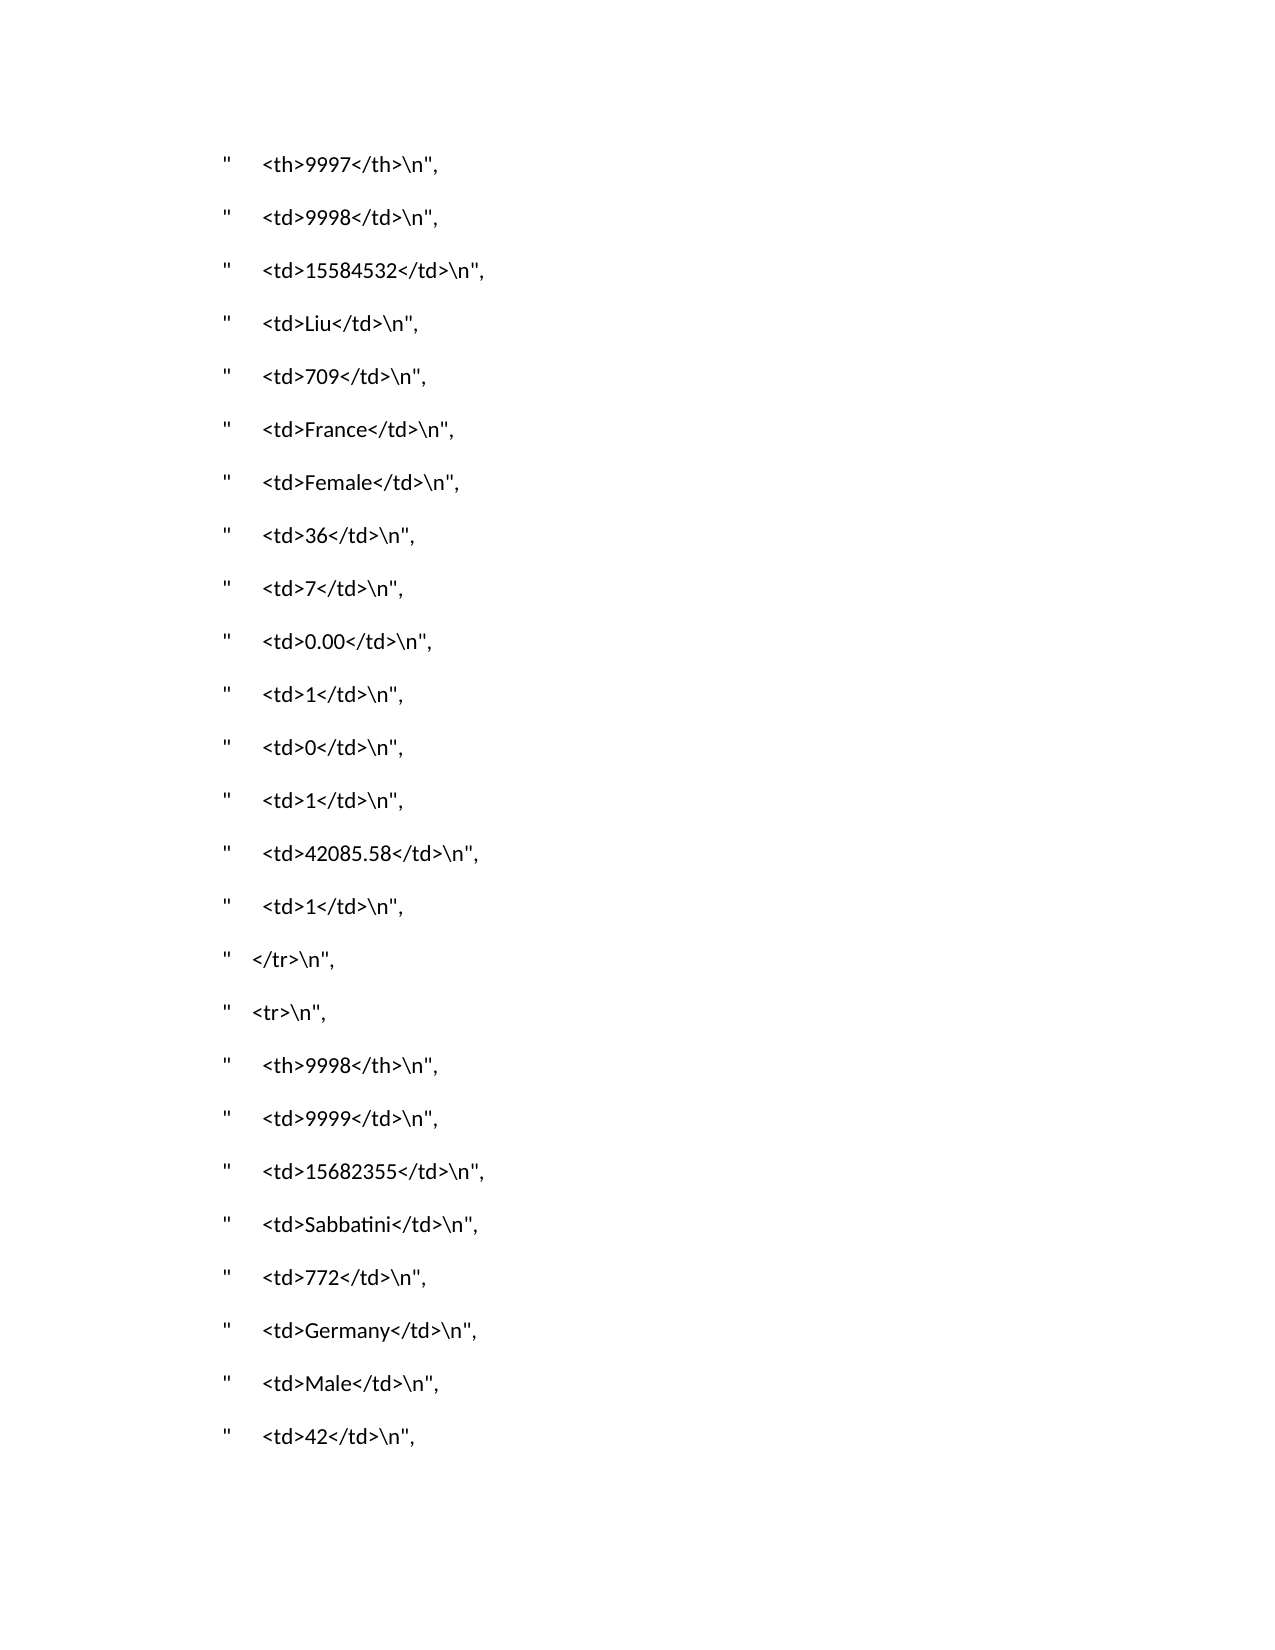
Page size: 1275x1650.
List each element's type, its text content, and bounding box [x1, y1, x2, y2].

text " <td>7</td>\n", [150, 574, 1125, 602]
text " <th>9998</th>\n", [150, 1051, 1125, 1079]
text " <td>France</td>\n", [150, 415, 1125, 443]
text " <td>0</td>\n", [150, 733, 1125, 761]
text " <th>9997</th>\n", [150, 150, 1125, 178]
text " <td>Liu</td>\n", [150, 309, 1125, 337]
text " <tr>\n", [150, 998, 1125, 1026]
text " <td>Germany</td>\n", [150, 1316, 1125, 1344]
text " <td>15584532</td>\n", [150, 256, 1125, 284]
text " <td>772</td>\n", [150, 1263, 1125, 1291]
text " <td>Sabbatini</td>\n", [150, 1210, 1125, 1238]
text " <td>42</td>\n", [150, 1422, 1125, 1451]
text " <td>0.00</td>\n", [150, 627, 1125, 655]
text " <td>1</td>\n", [150, 892, 1125, 920]
text " <td>15682355</td>\n", [150, 1157, 1125, 1185]
text " <td>Female</td>\n", [150, 468, 1125, 496]
text " </tr>\n", [150, 945, 1125, 973]
text " <td>9998</td>\n", [150, 203, 1125, 231]
text " <td>36</td>\n", [150, 521, 1125, 549]
text " <td>9999</td>\n", [150, 1104, 1125, 1132]
text " <td>709</td>\n", [150, 362, 1125, 390]
text " <td>Male</td>\n", [150, 1369, 1125, 1397]
text " <td>1</td>\n", [150, 786, 1125, 814]
text " <td>42085.58</td>\n", [150, 839, 1125, 867]
text " <td>1</td>\n", [150, 680, 1125, 708]
